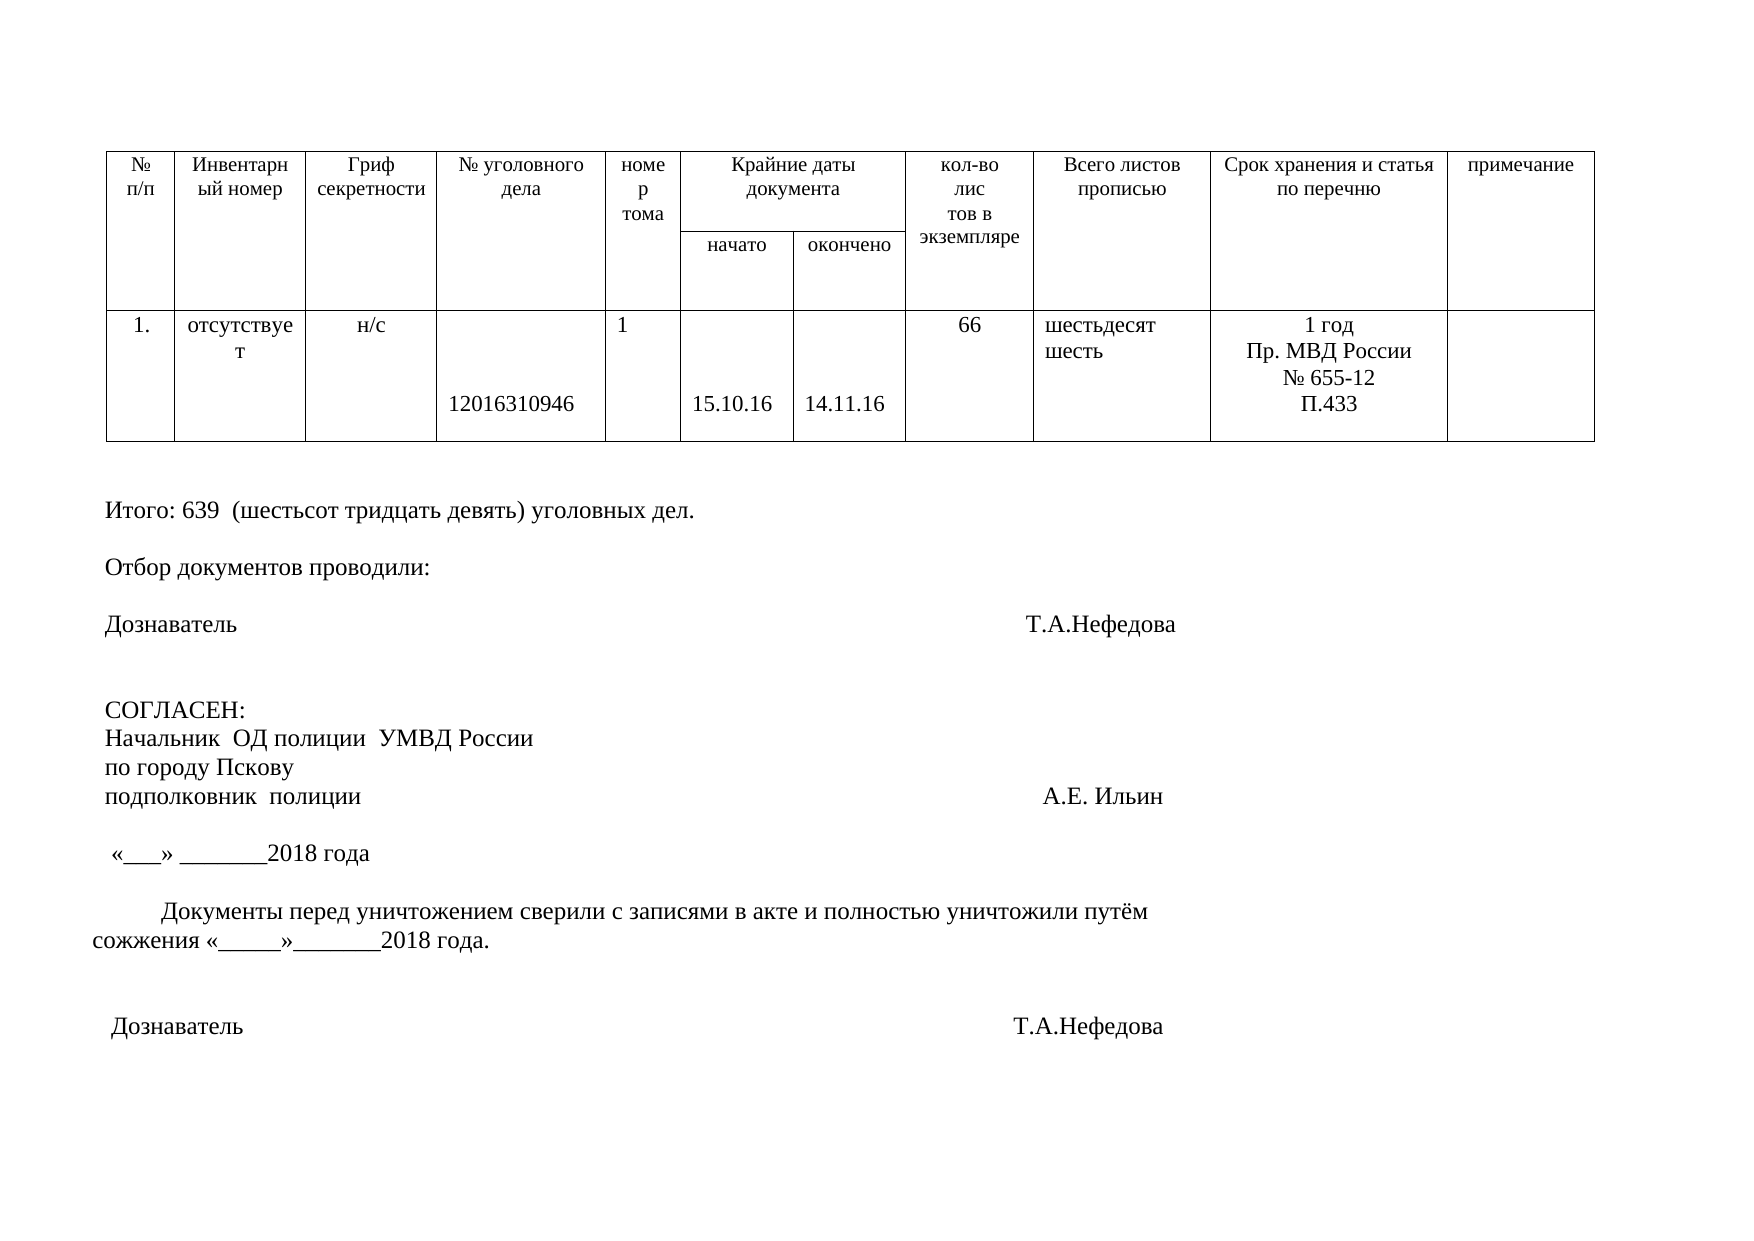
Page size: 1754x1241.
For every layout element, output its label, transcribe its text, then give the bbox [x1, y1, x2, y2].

table_cell [107, 311, 174, 441]
table_header номер тома [606, 152, 680, 310]
text СОГЛАСЕН: [29, 695, 1636, 723]
text по городу Пскову [29, 752, 1636, 781]
text «___» _______2018 года [29, 838, 1636, 867]
table_cell [1448, 311, 1594, 441]
table_cell окончено [794, 232, 905, 310]
table_cell 1 [606, 311, 680, 441]
table_header № уголовного дела [437, 152, 605, 310]
table_header Всего листов прописью [1034, 152, 1210, 310]
table_cell 1 год Пр. МВД России № 655-12 П.433 [1211, 311, 1447, 441]
table_cell 14.11.16 [794, 311, 905, 441]
text Документы перед уничтожением сверили с записями в акте и полностью уничтожили путём [29, 896, 1636, 925]
table_header примечание [1448, 152, 1594, 310]
table_cell отсутствует [175, 311, 305, 441]
table_header Инвентарный номер [175, 152, 305, 310]
text сожжения «_____»_______2018 года. [29, 925, 1636, 953]
text Отбор документов проводили: [29, 552, 1636, 581]
text Итого: 639 (шестьсот тридцать девять) уголовных дел. [29, 495, 1636, 524]
text Дознаватель Т.А.Нефедова [29, 609, 1636, 638]
table_header Срок хранения и статья по перечню [1211, 152, 1447, 310]
text подполковник полиции А.Е. Ильин [29, 781, 1636, 810]
table_cell 12016310946 [437, 311, 605, 441]
table_header Крайние даты документа [681, 152, 905, 231]
table_cell шестьдесят шесть [1034, 311, 1210, 441]
table_cell н/с [306, 311, 436, 441]
table_cell 15.10.16 [681, 311, 793, 441]
table_header Гриф секретности [306, 152, 436, 310]
table_header № п/п [107, 152, 174, 310]
text Дознаватель Т.А.Нефедова [29, 1011, 1636, 1040]
text Начальник ОД полиции УМВД России [29, 723, 1636, 752]
table_cell начато [681, 232, 793, 310]
table_header кол-во лис тов в экземпляре [906, 152, 1033, 310]
table_cell 66 [906, 311, 1033, 441]
